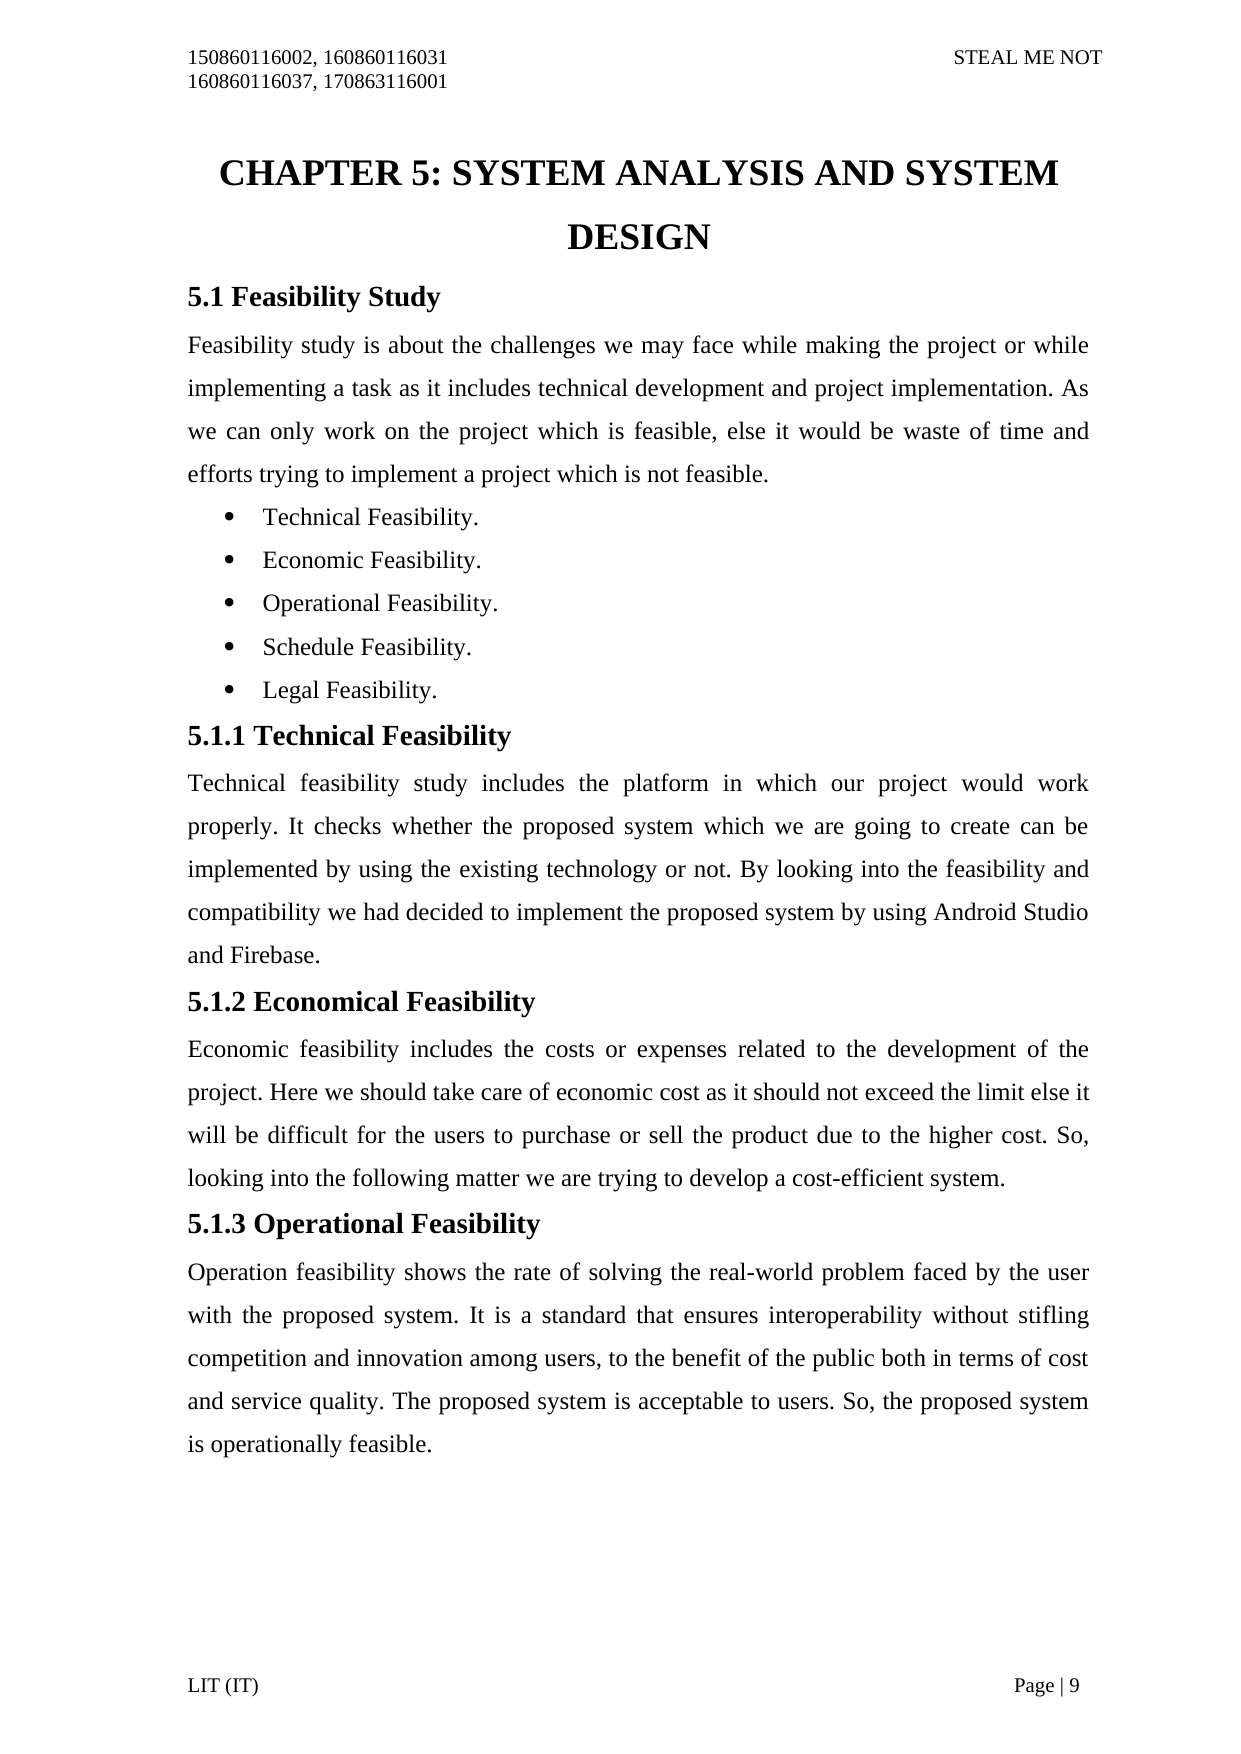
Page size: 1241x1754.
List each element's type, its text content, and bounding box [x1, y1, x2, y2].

text 5.1.3 Operational Feasibility [187, 1207, 1090, 1240]
list Operational Feasibility. [225, 588, 1090, 617]
list Economic Feasibility. [225, 545, 1090, 574]
text 5.1.2 Economical Feasibility [187, 984, 1090, 1017]
list Schedule Feasibility. [225, 632, 1090, 660]
list Technical Feasibility. [225, 502, 1090, 531]
text Operation feasibility shows the rate of solving the real-world problem faced by the user with the proposed system. It is a standard that ensures interoperability without stifling competition and innovation among users, to the benefit of the public both in terms of cost and service quality. The proposed system is acceptable to users. So, the proposed system is operationally feasible. [187, 1257, 1090, 1458]
text Chapter 5: SYSTEM ANALYSIS AND SYSTEM DESIGN [187, 150, 1090, 258]
text Technical feasibility study includes the platform in which our project would work properly. It checks whether the proposed system which we are going to create can be implemented by using the existing technology or not. By looking into the feasibility and compatibility we had decided to implement the proposed system by using Android Studio and Firebase. [187, 768, 1090, 969]
text 5.1 Feasibility Study [187, 279, 1090, 313]
text 5.1.1 Technical Feasibility [187, 718, 1090, 751]
text Feasibility study is about the challenges we may face while making the project or while implementing a task as it includes technical development and project implementation. As we can only work on the project which is feasible, else it would be waste of time and efforts trying to implement a project which is not feasible. [187, 330, 1090, 488]
text Economic feasibility includes the costs or expenses related to the development of the project. Here we should take care of economic cost as it should not exceed the limit else it will be difficult for the users to purchase or sell the product due to the higher cost. So, looking into the following matter we are trying to develop a cost-efficient system. [187, 1034, 1090, 1192]
list Legal Feasibility. [225, 675, 1090, 703]
